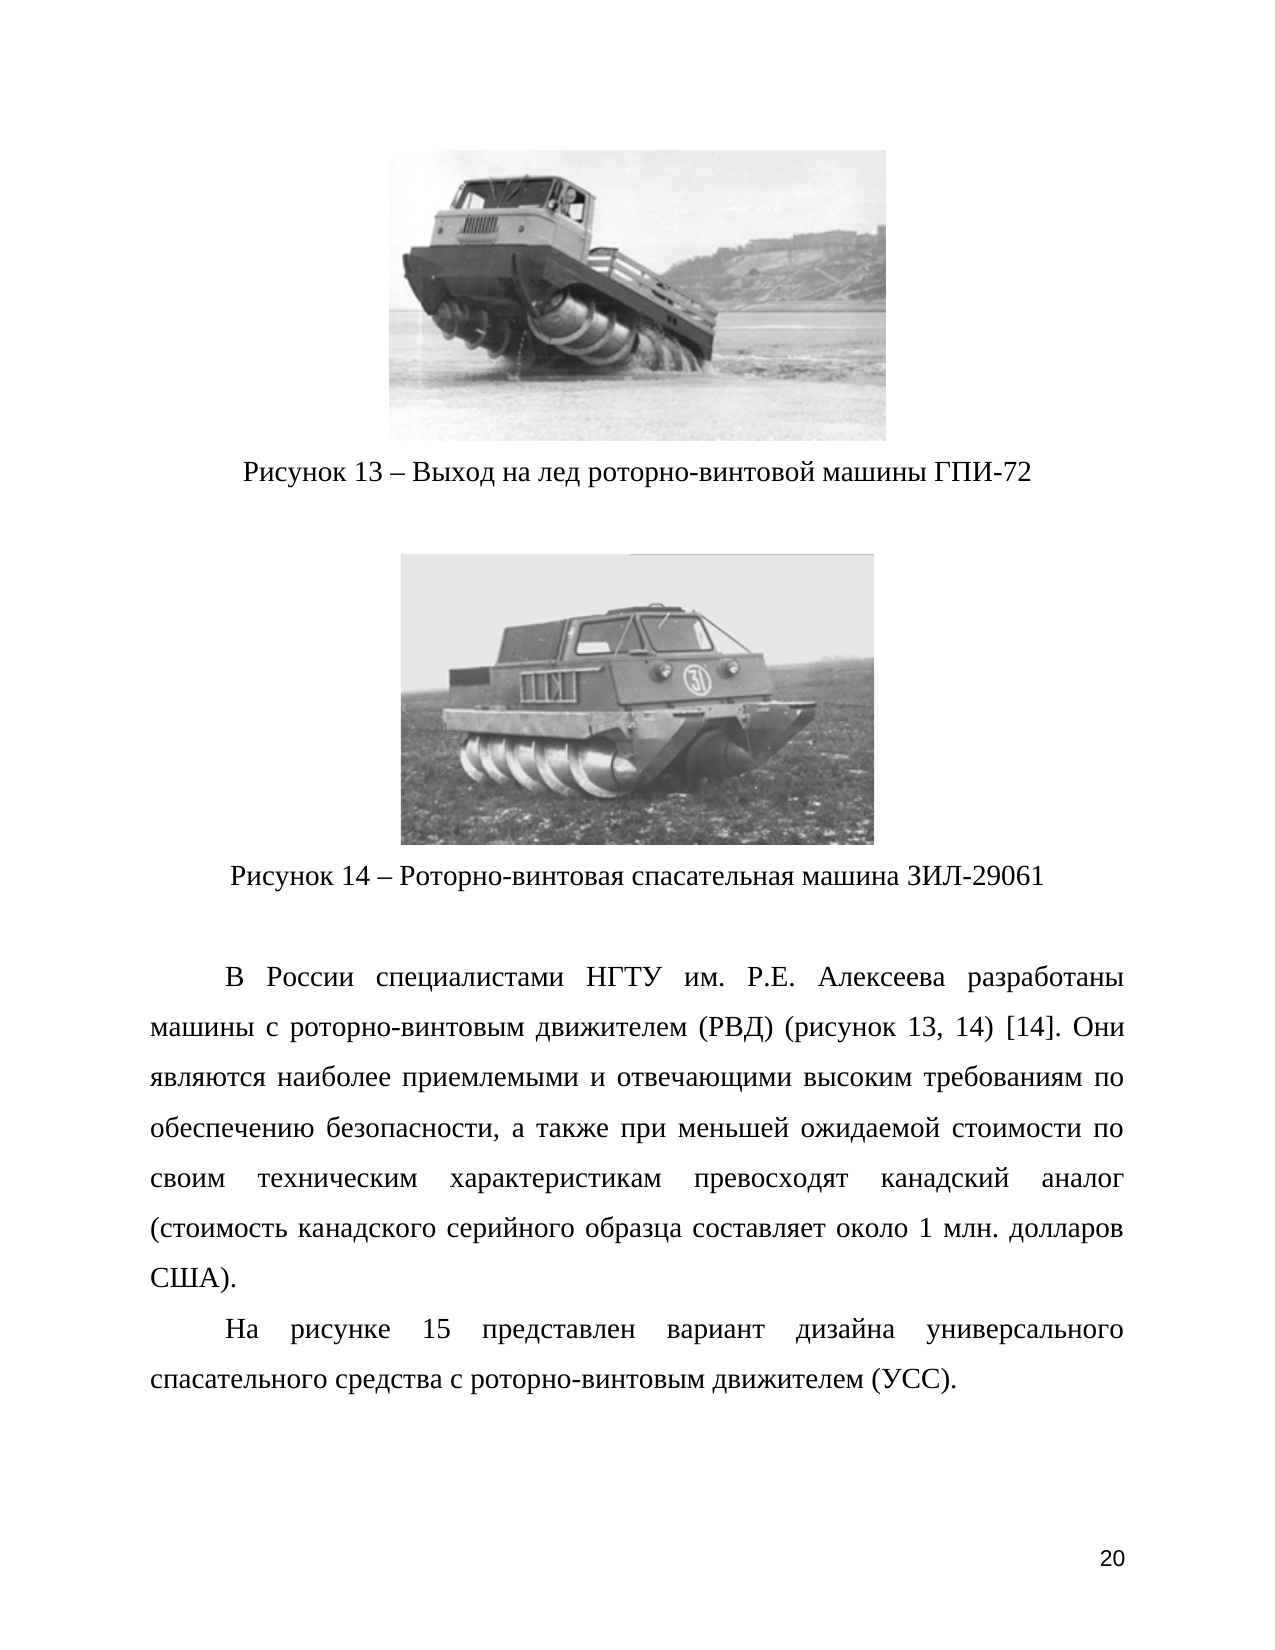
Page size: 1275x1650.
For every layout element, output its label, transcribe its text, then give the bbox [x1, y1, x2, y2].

text Рисунок 13 – Выход на лед роторно-винтовой машины ГПИ-72 [150, 454, 1125, 487]
picture [400, 554, 875, 845]
text В России специалистами НГТУ им. Р.Е. Алексеева разработаны машины с роторно-винтовым движителем (РВД) (рисунок 13, 14) [14]. Они являются наиболее приемлемыми и отвечающими высоким требованиям по обеспечению безопасности, а также при меньшей ожидаемой стоимости по своим техническим характеристикам превосходят канадский аналог (стоимость канадского серийного образца составляет около 1 млн. долларов США). [150, 959, 1125, 1294]
text На рисунке 15 представлен вариант дизайна универсального спасательного средства с роторно-винтовым движителем (УСС). [150, 1311, 1125, 1395]
text Рисунок 14 – Роторно-винтовая спасательная машина ЗИЛ-29061 [150, 858, 1125, 892]
picture [389, 150, 886, 441]
